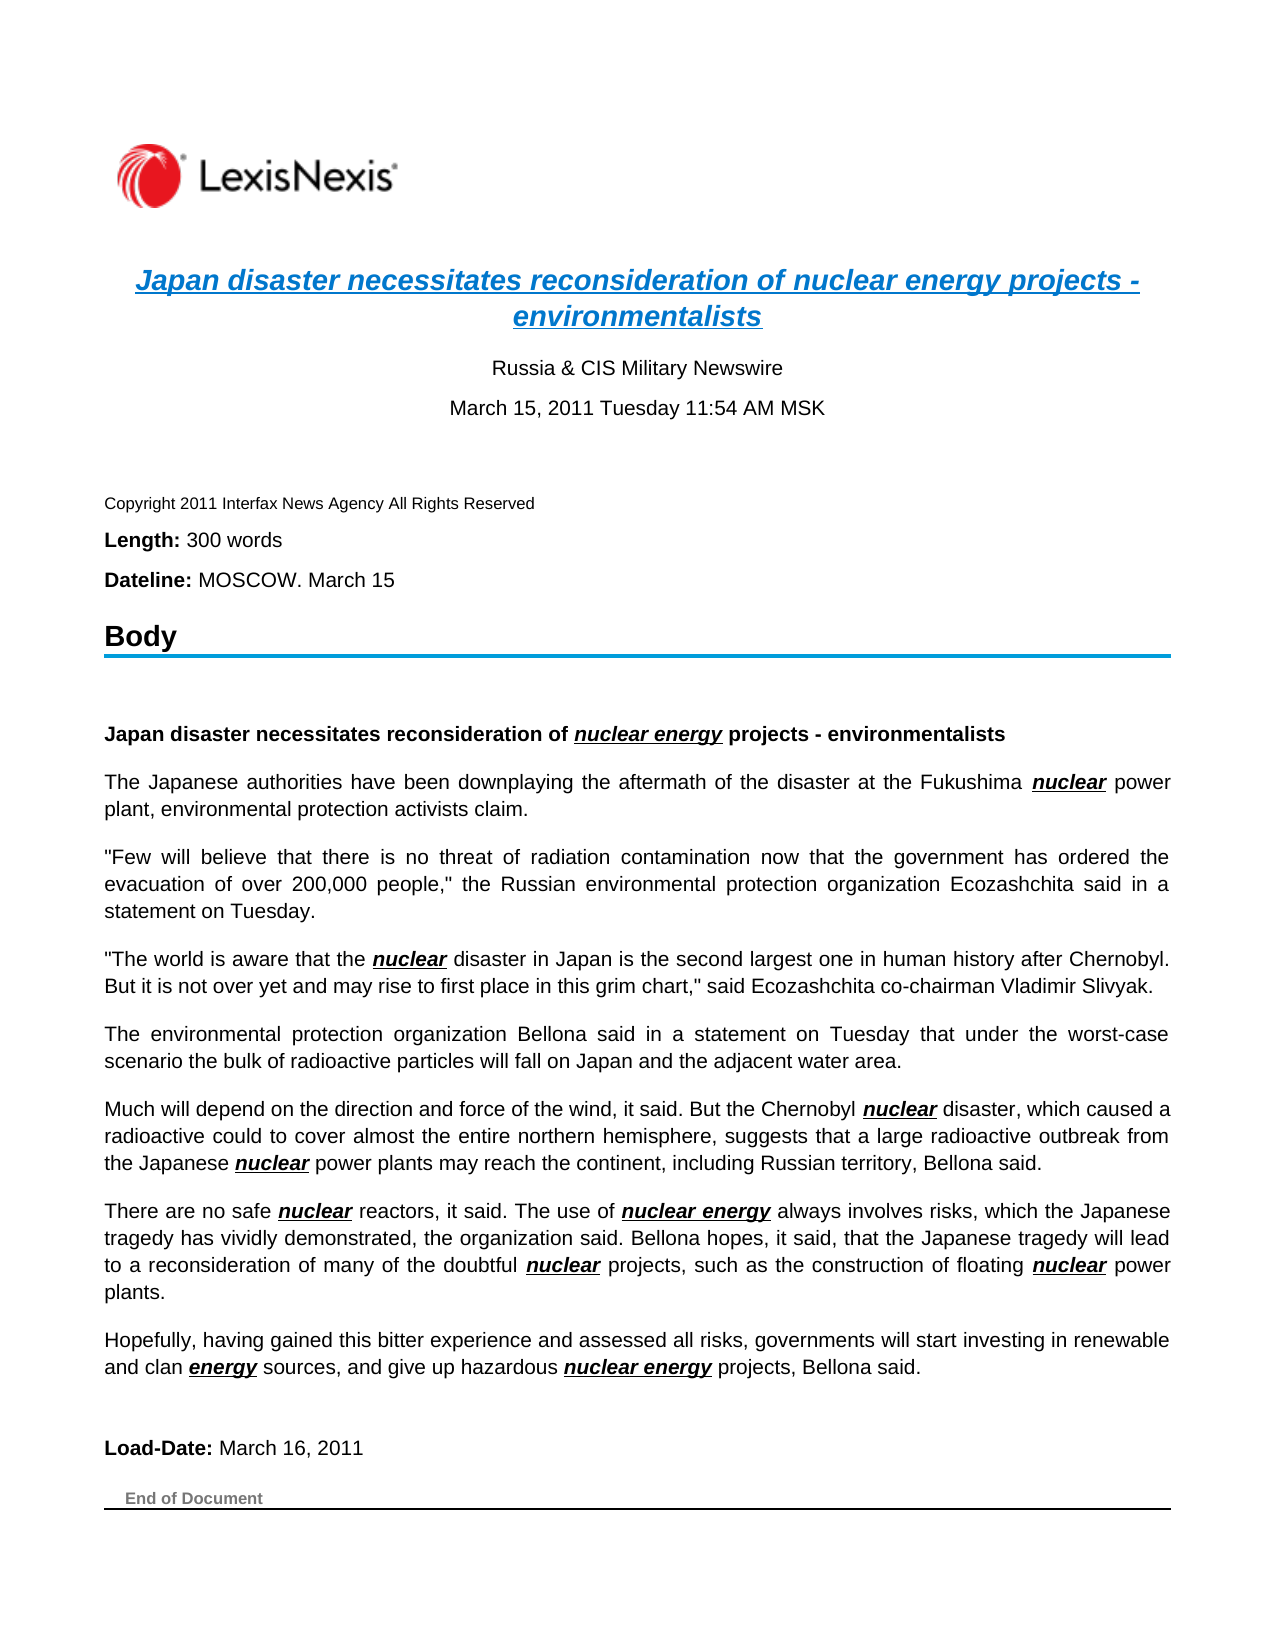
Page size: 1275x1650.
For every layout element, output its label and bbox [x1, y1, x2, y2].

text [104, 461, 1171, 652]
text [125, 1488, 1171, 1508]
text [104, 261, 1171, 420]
picture [104, 144, 412, 208]
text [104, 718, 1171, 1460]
